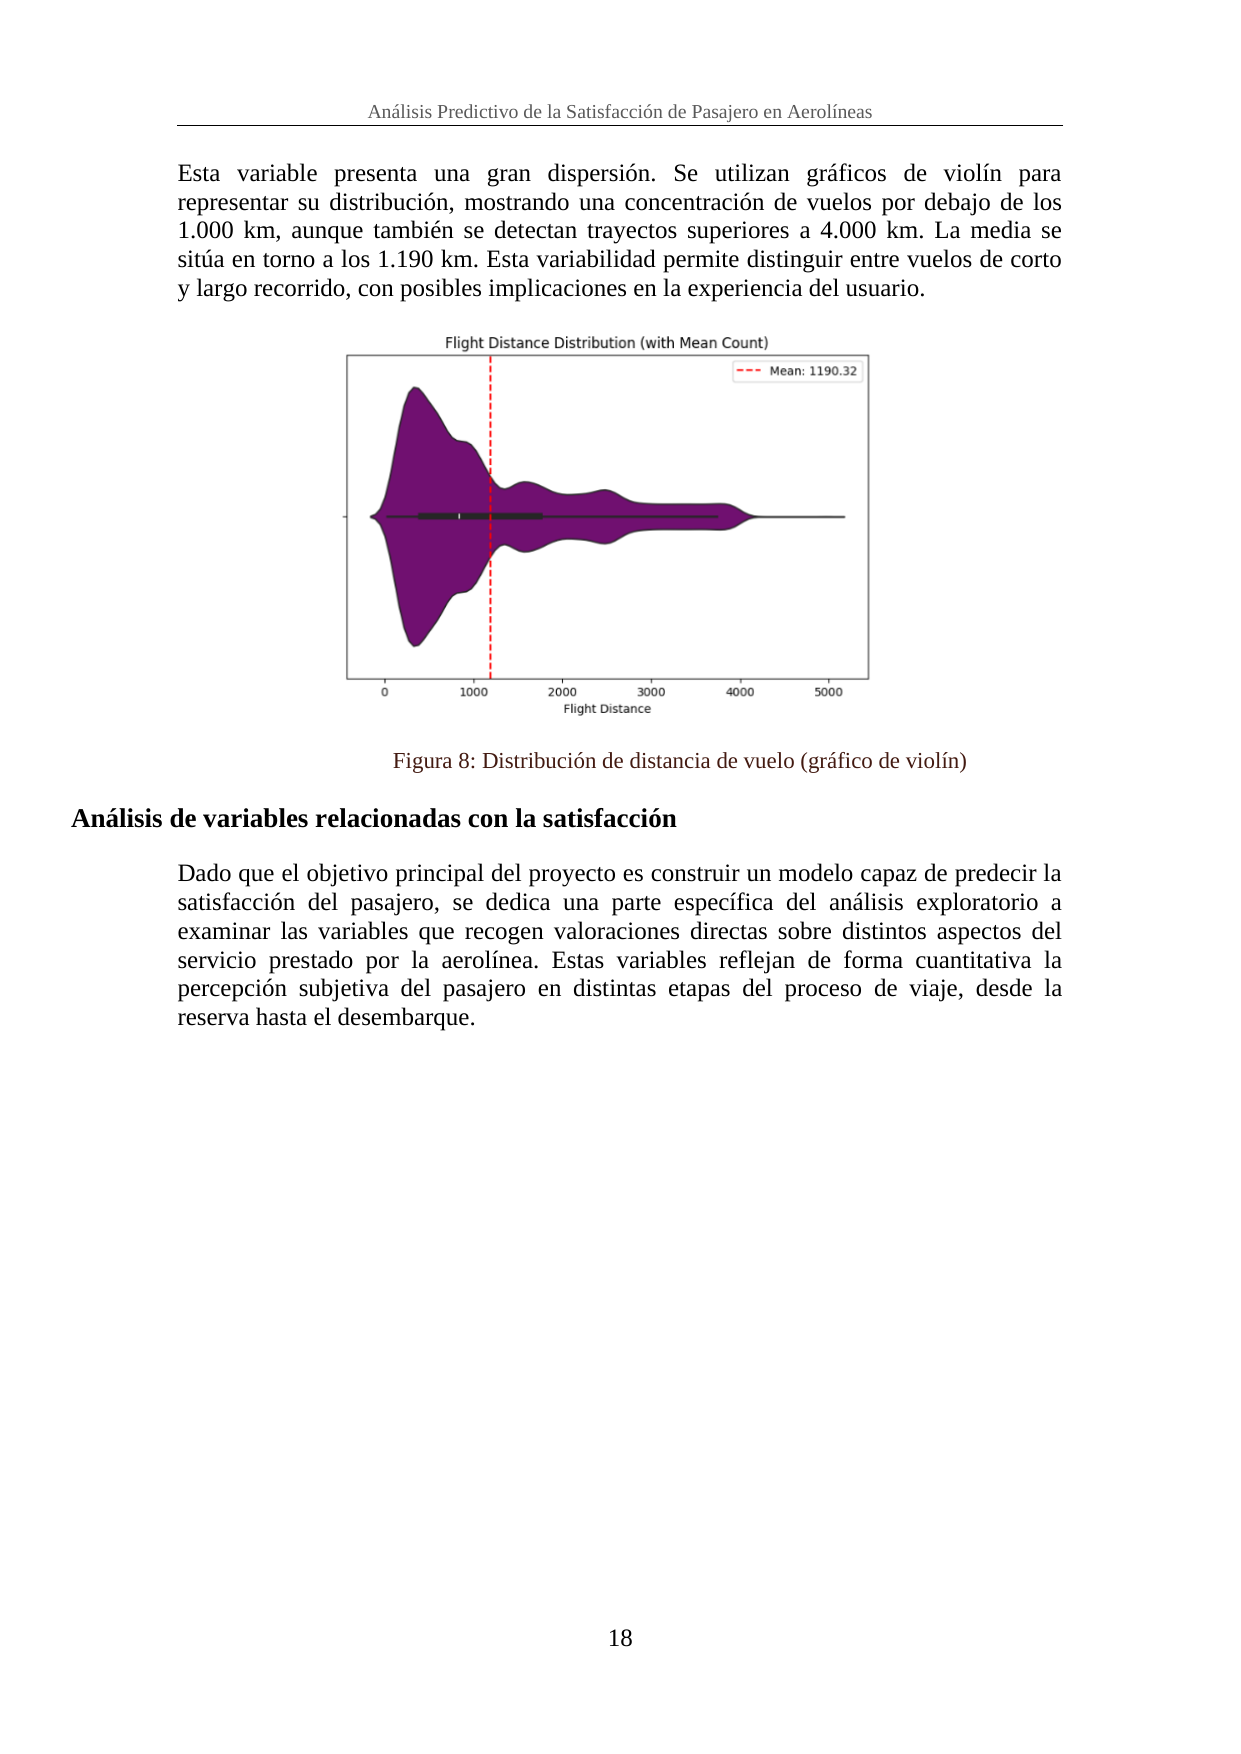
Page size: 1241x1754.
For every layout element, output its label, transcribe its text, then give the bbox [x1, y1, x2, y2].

subtitle Figura 8: Distribución de distancia de vuelo (gráfico de violín) [297, 747, 1063, 773]
text Dado que el objetivo principal del proyecto es construir un modelo capaz de predecir la satisfacción del pasajero, se dedica una parte específica del análisis exploratorio a examinar las variables que recogen valoraciones directas sobre distintos aspectos del servicio prestado por la aerolínea. Estas variables reflejan de forma cuantitativa la percepción subjetiva del pasajero en distintas etapas del proceso de viaje, desde la reserva hasta el desembarque. [177, 858, 1063, 1031]
picture [328, 326, 913, 722]
text Esta variable presenta una gran dispersión. Se utilizan gráficos de violín para representar su distribución, mostrando una concentración de vuelos por debajo de los 1.000 km, aunque también se detectan trayectos superiores a 4.000 km. La media se sitúa en torno a los 1.190 km. Esta variabilidad permite distinguir entre vuelos de corto y largo recorrido, con posibles implicaciones en la experiencia del usuario. [177, 158, 1063, 302]
subtitle Análisis de variables relacionadas con la satisfacción [71, 802, 1063, 833]
